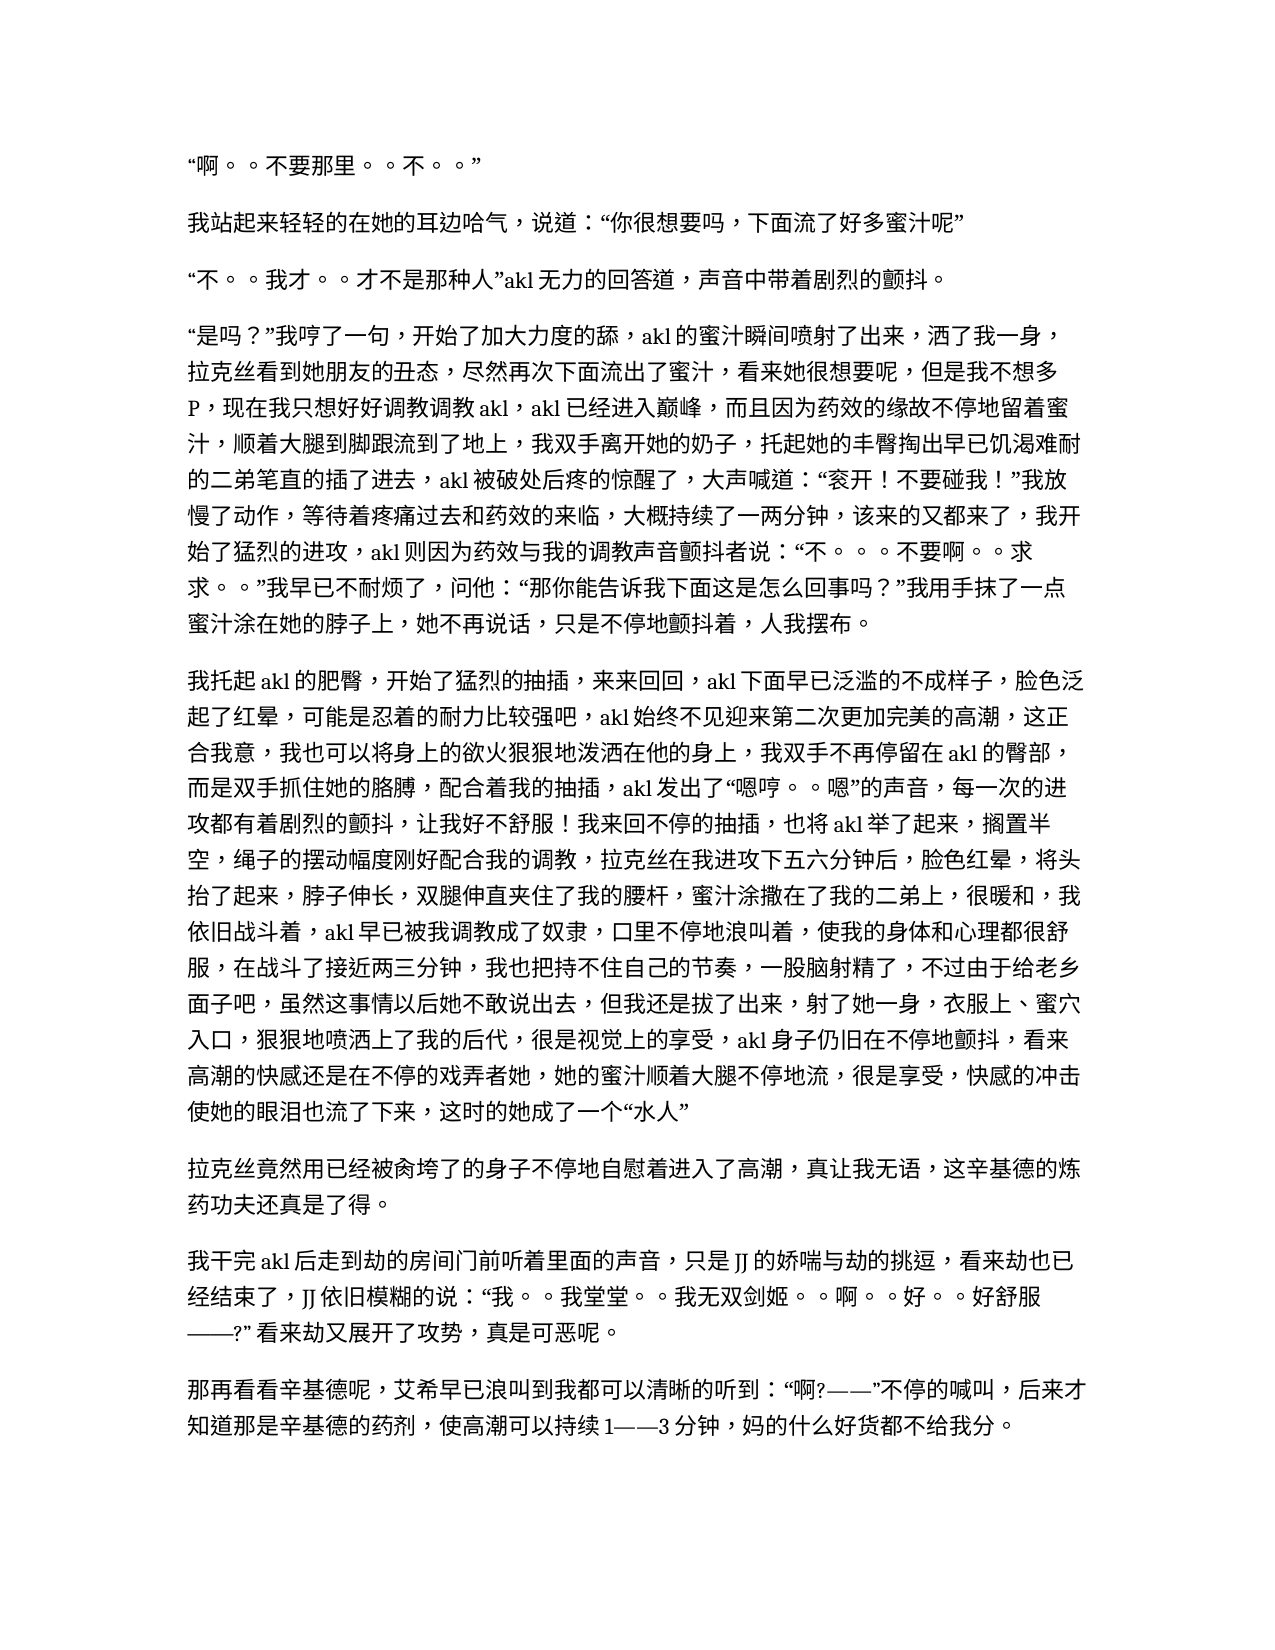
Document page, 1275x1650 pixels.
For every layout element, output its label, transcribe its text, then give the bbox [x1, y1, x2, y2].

text “是吗？”我哼了一句，开始了加大力度的舔，akl的蜜汁瞬间喷射了出来，洒了我一身，拉克丝看到她朋友的丑态，尽然再次下面流出了蜜汁，看来她很想要呢，但是我不想多P，现在我只想好好调教调教akl，akl已经进入巅峰，而且因为药效的缘故不停地留着蜜汁，顺着大腿到脚跟流到了地上，我双手离开她的奶子，托起她的丰臀掏出早已饥渴难耐的二弟笔直的插了进去，akl被破处后疼的惊醒了，大声喊道：“衮开！不要碰我！”我放慢了动作，等待着疼痛过去和药效的来临，大概持续了一两分钟，该来的又都来了，我开始了猛烈的进攻，akl则因为药效与我的调教声音颤抖者说：“不。。。不要啊。。求求。。”我早已不耐烦了，问他：“那你能告诉我下面这是怎么回事吗？”我用手抹了一点蜜汁涂在她的脖子上，她不再说话，只是不停地颤抖着，人我摆布。 [187, 320, 1087, 639]
text 我站起来轻轻的在她的耳边哈气，说道：“你很想要吗，下面流了好多蜜汁呢” [187, 207, 1087, 238]
text 我干完akl后走到劫的房间门前听着里面的声音，只是JJ的娇喘与劫的挑逗，看来劫也已经结束了，JJ依旧模糊的说：“我。。我堂堂。。我无双剑姬。。啊。。好。。好舒服——?” 看来劫又展开了攻势，真是可恶呢。 [187, 1245, 1087, 1348]
text 我托起akl的肥臀，开始了猛烈的抽插，来来回回，akl下面早已泛滥的不成样子，脸色泛起了红晕，可能是忍着的耐力比较强吧，akl始终不见迎来第二次更加完美的高潮，这正合我意，我也可以将身上的欲火狠狠地泼洒在他的身上，我双手不再停留在akl的臀部，而是双手抓住她的胳膊，配合着我的抽插，akl发出了“嗯哼。。嗯”的声音，每一次的进攻都有着剧烈的颤抖，让我好不舒服！我来回不停的抽插，也将akl举了起来，搁置半空，绳子的摆动幅度刚好配合我的调教，拉克丝在我进攻下五六分钟后，脸色红晕，将头抬了起来，脖子伸长，双腿伸直夹住了我的腰杆，蜜汁涂撒在了我的二弟上，很暖和，我依旧战斗着，akl早已被我调教成了奴隶，口里不停地浪叫着，使我的身体和心理都很舒服，在战斗了接近两三分钟，我也把持不住自己的节奏，一股脑射精了，不过由于给老乡面子吧，虽然这事情以后她不敢说出去，但我还是拔了出来，射了她一身，衣服上、蜜穴入口，狠狠地喷洒上了我的后代，很是视觉上的享受，akl身子仍旧在不停地颤抖，看来高潮的快感还是在不停的戏弄者她，她的蜜汁顺着大腿不停地流，很是享受，快感的冲击使她的眼泪也流了下来，这时的她成了一个“水人” [187, 664, 1087, 1127]
text 拉克丝竟然用已经被肏垮了的身子不停地自慰着进入了高潮，真让我无语，这辛基德的炼药功夫还真是了得。 [187, 1153, 1087, 1220]
text 那再看看辛基德呢，艾希早已浪叫到我都可以清晰的听到：“啊?——”不停的喊叫，后来才知道那是辛基德的药剂，使高潮可以持续1——3分钟，妈的什么好货都不给我分。 [187, 1374, 1087, 1441]
text “啊。。不要那里。。不。。” [187, 150, 1087, 181]
text “不。。我才。。才不是那种人”akl无力的回答道，声音中带着剧烈的颤抖。 [187, 263, 1087, 295]
